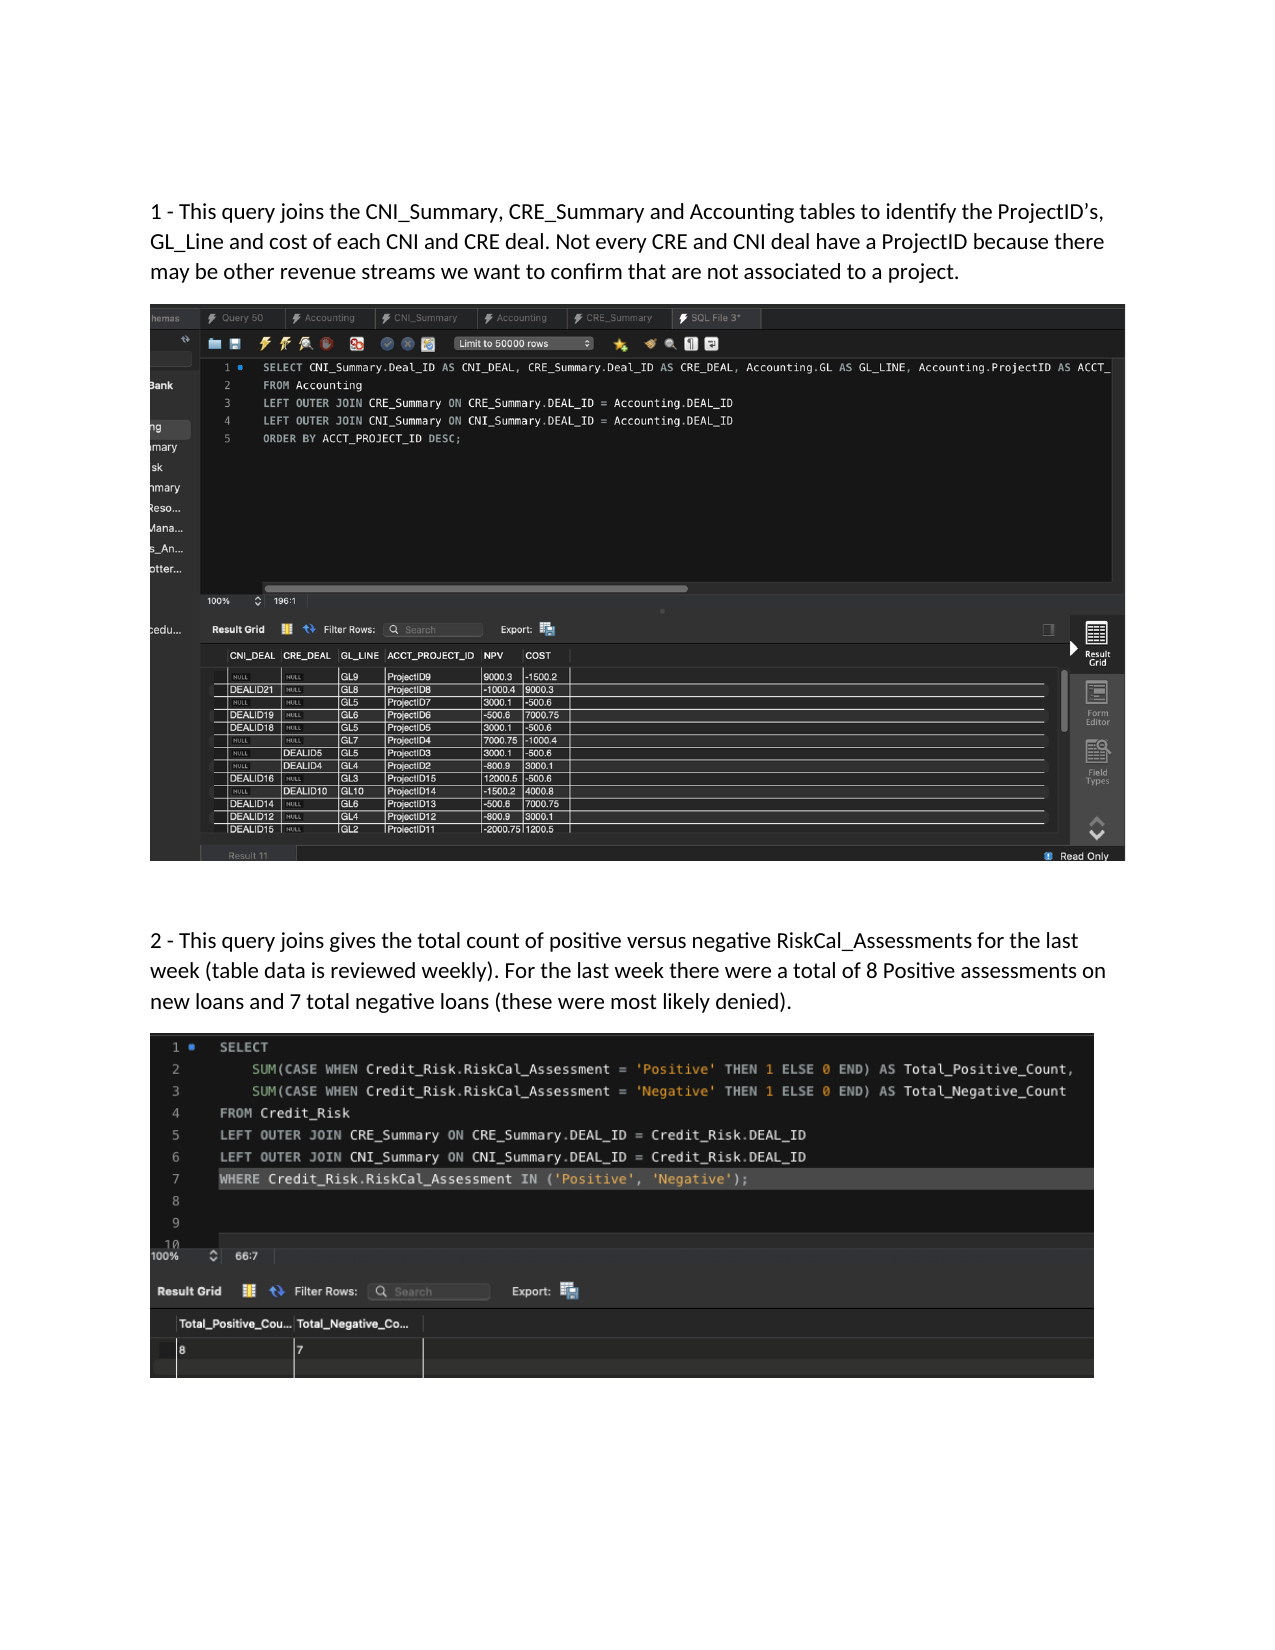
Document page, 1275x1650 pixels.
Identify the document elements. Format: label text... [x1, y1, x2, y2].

text 2 - This query joins gives the total count of positive versus negative RiskCal_Assessments for the last week (table data is reviewed weekly). For the last week there were a total of 8 Positive assessments on new loans and 7 total negative loans (these were most likely denied). [150, 926, 1125, 1015]
picture [150, 1033, 1094, 1378]
text 1 - This query joins the CNI_Summary, CRE_Summary and Accounting tables to identify the ProjectID’s, GL_Line and cost of each CNI and CRE deal. Not every CRE and CNI deal have a ProjectID because there may be other revenue streams we want to confirm that are not associated to a project. [150, 197, 1125, 285]
picture [150, 304, 1125, 861]
